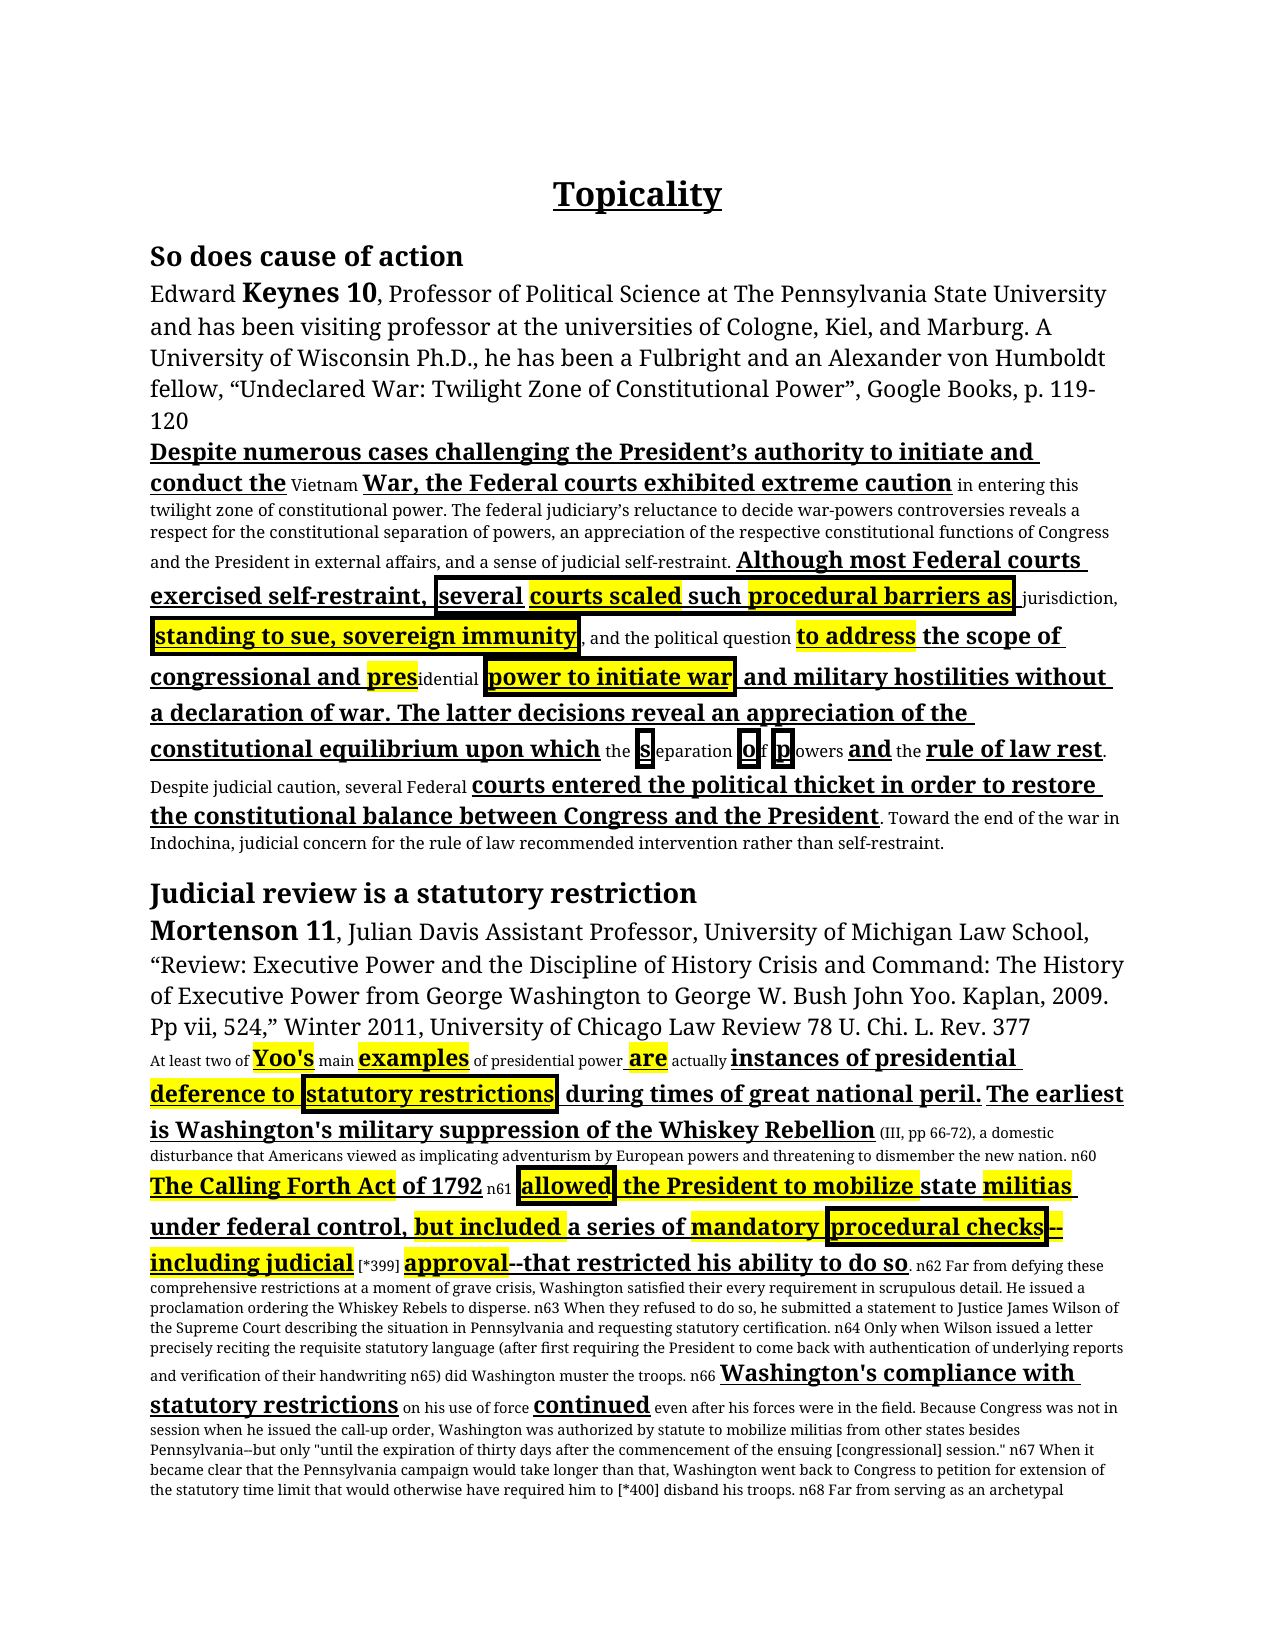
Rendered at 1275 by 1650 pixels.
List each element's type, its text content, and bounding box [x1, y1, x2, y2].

subtitle Judicial review is a statutory restriction [150, 875, 1125, 912]
subtitle So does cause of action [150, 237, 1125, 274]
subtitle Topicality [150, 171, 1125, 216]
text Edward Keynes 10, Professor of Political Science at The Pennsylvania State University and has been visiting professor at the universities of Cologne, Kiel, and Marburg. A University of Wisconsin Ph.D., he has been a Fulbright and an Alexander von Humboldt fellow, “Undeclared War: Twilight Zone of Constitutional Power”, Google Books, p. 119-120 [150, 274, 1125, 436]
text Despite numerous cases challenging the President’s authority to initiate and conduct the Vietnam War, the Federal courts exhibited extreme caution in entering this twilight zone of constitutional power. The federal judiciary’s reluctance to decide war-powers controversies reveals a respect for the constitutional separation of powers, an appreciation of the respective constitutional functions of Congress and the President in external affairs, and a sense of judicial self-restraint. Although most Federal courts exercised self-restraint, several courts scaled such procedural barriers as jurisdiction, standing to sue, sovereign immunity, and the political question to address the scope of congressional and presidential power to initiate war and military hostilities without a declaration of war. The latter decisions reveal an appreciation of the constitutional equilibrium upon which the separation of powers and the rule of law rest. Despite judicial caution, several Federal courts entered the political thicket in order to restore the constitutional balance between Congress and the President. Toward the end of the war in Indochina, judicial concern for the rule of law recommended intervention rather than self-restraint. [150, 436, 1125, 854]
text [150, 1042, 1125, 1499]
text Mortenson 11, Julian Davis Assistant Professor, University of Michigan Law School, “Review: Executive Power and the Discipline of History Crisis and Command: The History of Executive Power from George Washington to George W. Bush John Yoo. Kaplan, 2009. Pp vii, 524,” Winter 2011, University of Chicago Law Review 78 U. Chi. L. Rev. 377 [150, 912, 1125, 1042]
